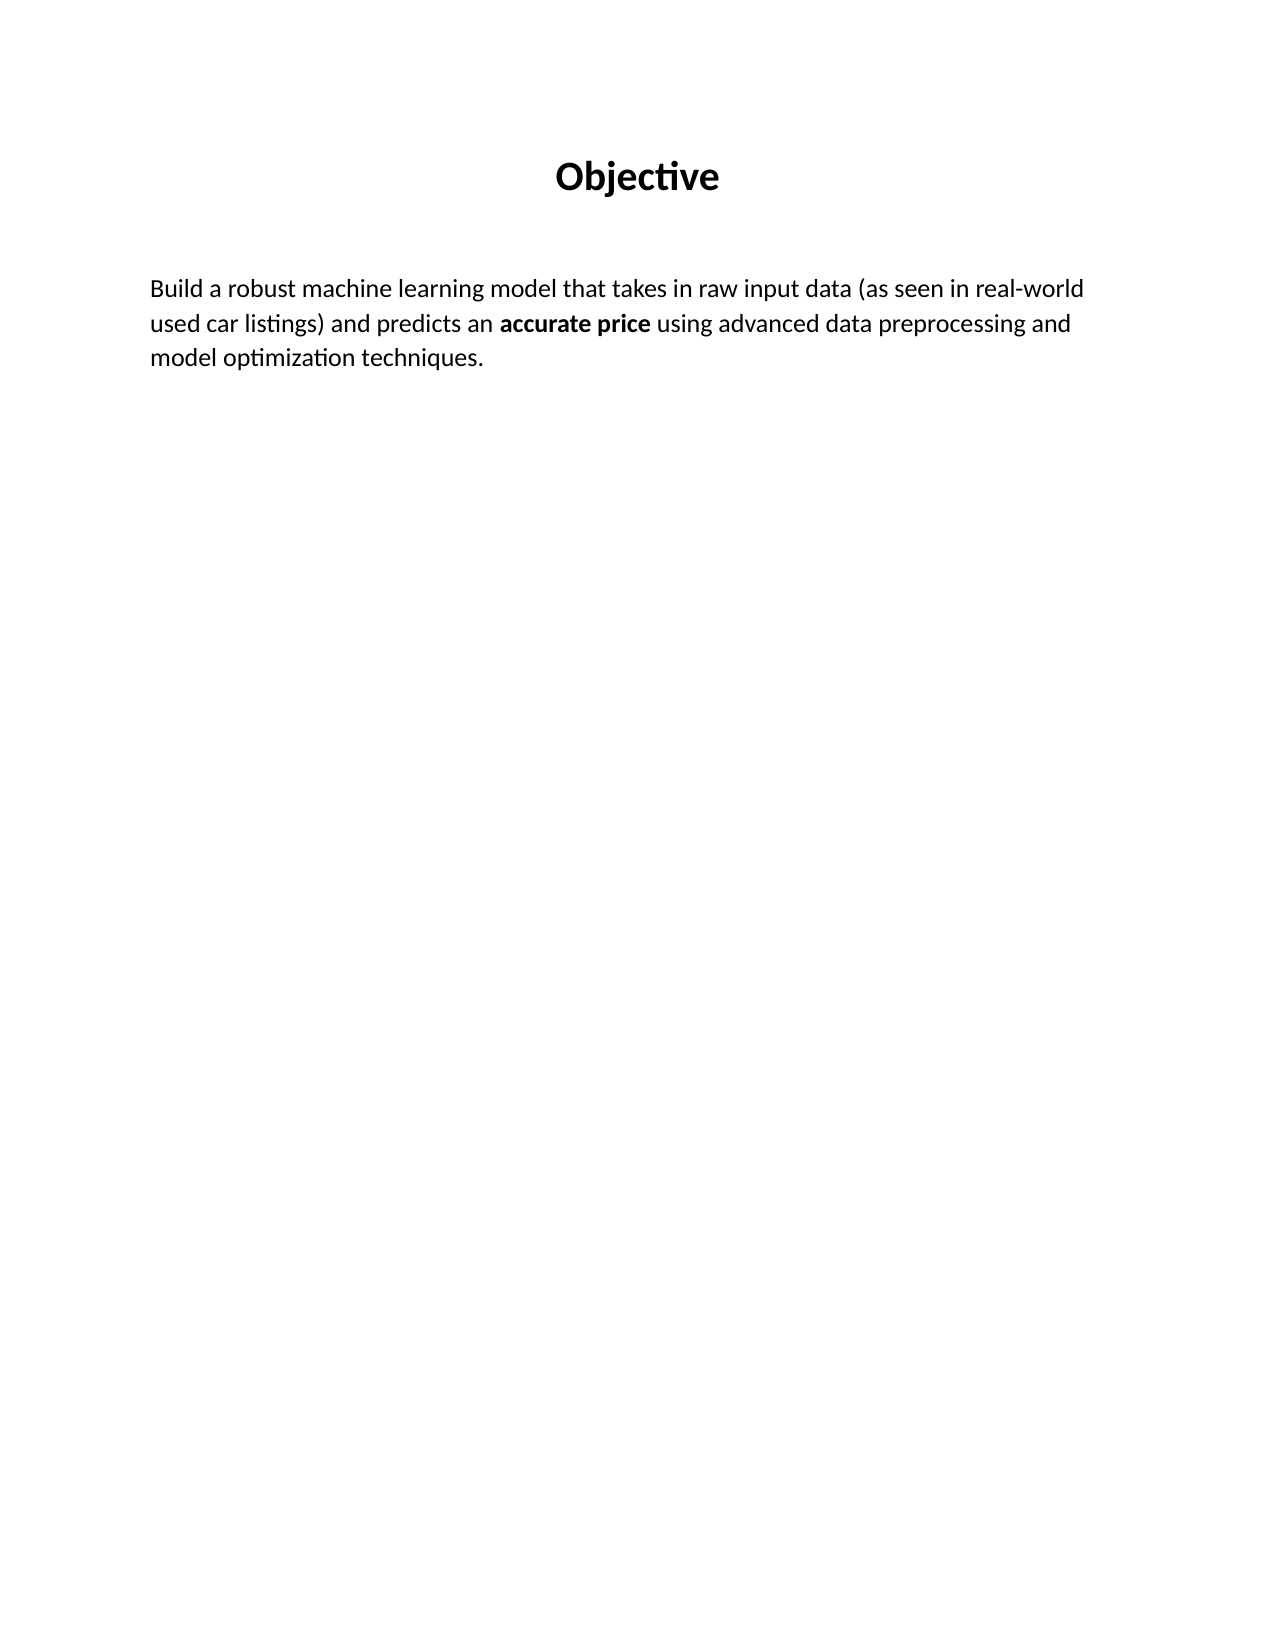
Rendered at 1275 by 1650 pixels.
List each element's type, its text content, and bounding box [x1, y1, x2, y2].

text Build a robust machine learning model that takes in raw input data (as seen in real-world used car listings) and predicts an accurate price using advanced data preprocessing and model optimization techniques. [150, 272, 1125, 373]
text Objective [150, 150, 1125, 201]
